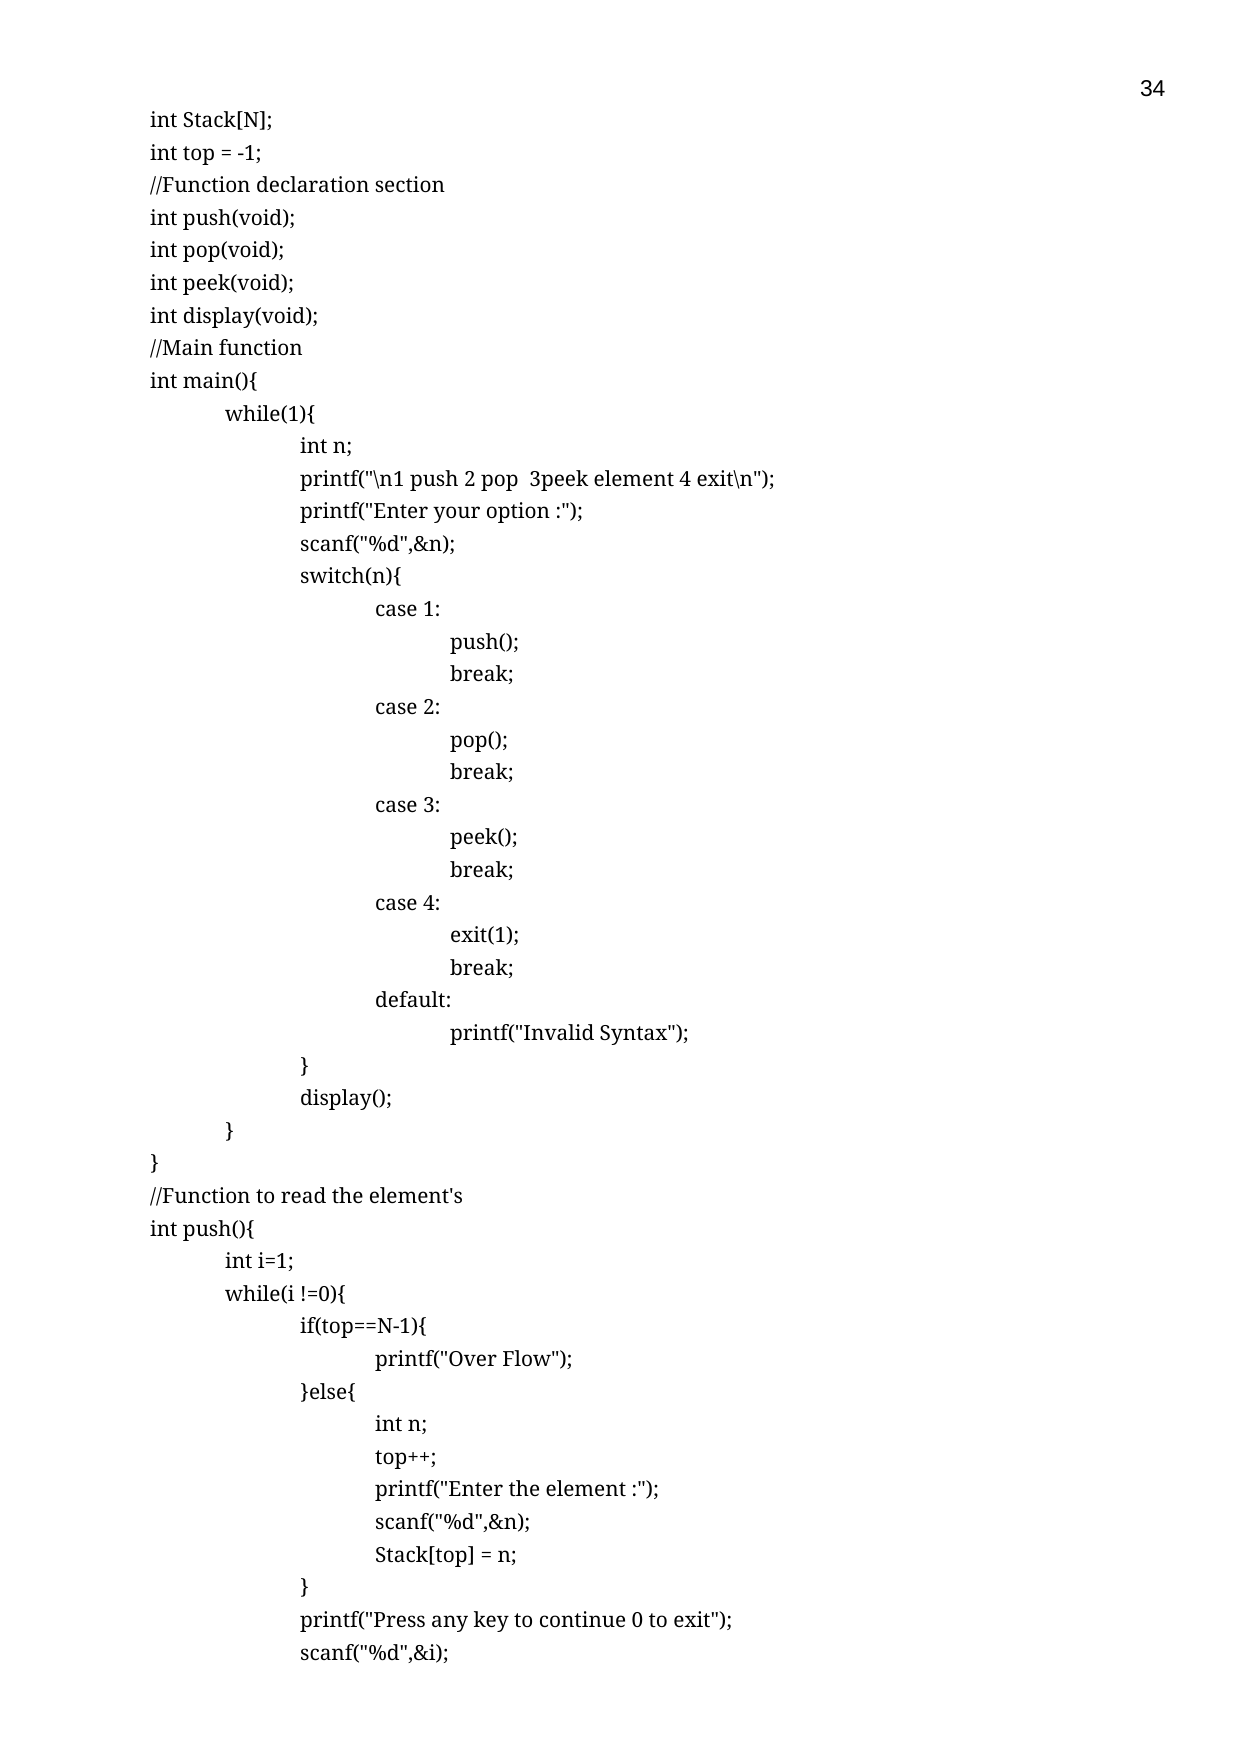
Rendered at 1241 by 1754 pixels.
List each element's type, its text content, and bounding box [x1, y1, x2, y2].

text case 4: [150, 888, 1165, 916]
text int top = -1; [150, 138, 1165, 166]
text int Stack[N]; [150, 105, 1165, 134]
text while(1){ [150, 399, 1165, 427]
text break; [150, 659, 1165, 688]
text pop(); [150, 725, 1165, 753]
text printf("Press any key to continue 0 to exit"); [150, 1605, 1165, 1633]
text while(i !=0){ [150, 1279, 1165, 1307]
text switch(n){ [150, 562, 1165, 590]
text default: [150, 986, 1165, 1014]
text printf("Enter the element :"); [150, 1474, 1165, 1503]
text printf("\n1 push 2 pop 3peek element 4 exit\n"); [150, 464, 1165, 492]
text case 2: [150, 692, 1165, 721]
text } [150, 1116, 1165, 1144]
text break; [150, 855, 1165, 883]
text int n; [150, 431, 1165, 460]
text } [150, 1572, 1165, 1601]
text //Function declaration section [150, 170, 1165, 199]
text push(); [150, 627, 1165, 655]
text //Main function [150, 333, 1165, 362]
text scanf("%d",&i); [150, 1638, 1165, 1666]
text case 1: [150, 594, 1165, 623]
text exit(1); [150, 920, 1165, 949]
text //Function to read the element's [150, 1181, 1165, 1209]
text int display(void); [150, 301, 1165, 329]
text printf("Invalid Syntax"); [150, 1018, 1165, 1047]
text display(); [150, 1083, 1165, 1112]
text break; [150, 953, 1165, 981]
text printf("Enter your option :"); [150, 496, 1165, 525]
text top++; [150, 1442, 1165, 1470]
text Stack[top] = n; [150, 1540, 1165, 1568]
text scanf("%d",&n); [150, 529, 1165, 557]
text int main(){ [150, 366, 1165, 394]
text } [150, 1051, 1165, 1079]
text int push(){ [150, 1214, 1165, 1242]
text printf("Over Flow"); [150, 1344, 1165, 1373]
text case 3: [150, 790, 1165, 818]
text int n; [150, 1409, 1165, 1438]
text int pop(void); [150, 236, 1165, 264]
text int peek(void); [150, 268, 1165, 297]
text }else{ [150, 1377, 1165, 1405]
text int i=1; [150, 1246, 1165, 1275]
text if(top==N-1){ [150, 1312, 1165, 1340]
text } [150, 1148, 1165, 1177]
text break; [150, 757, 1165, 786]
text peek(); [150, 822, 1165, 851]
text scanf("%d",&n); [150, 1507, 1165, 1536]
text int push(void); [150, 203, 1165, 231]
